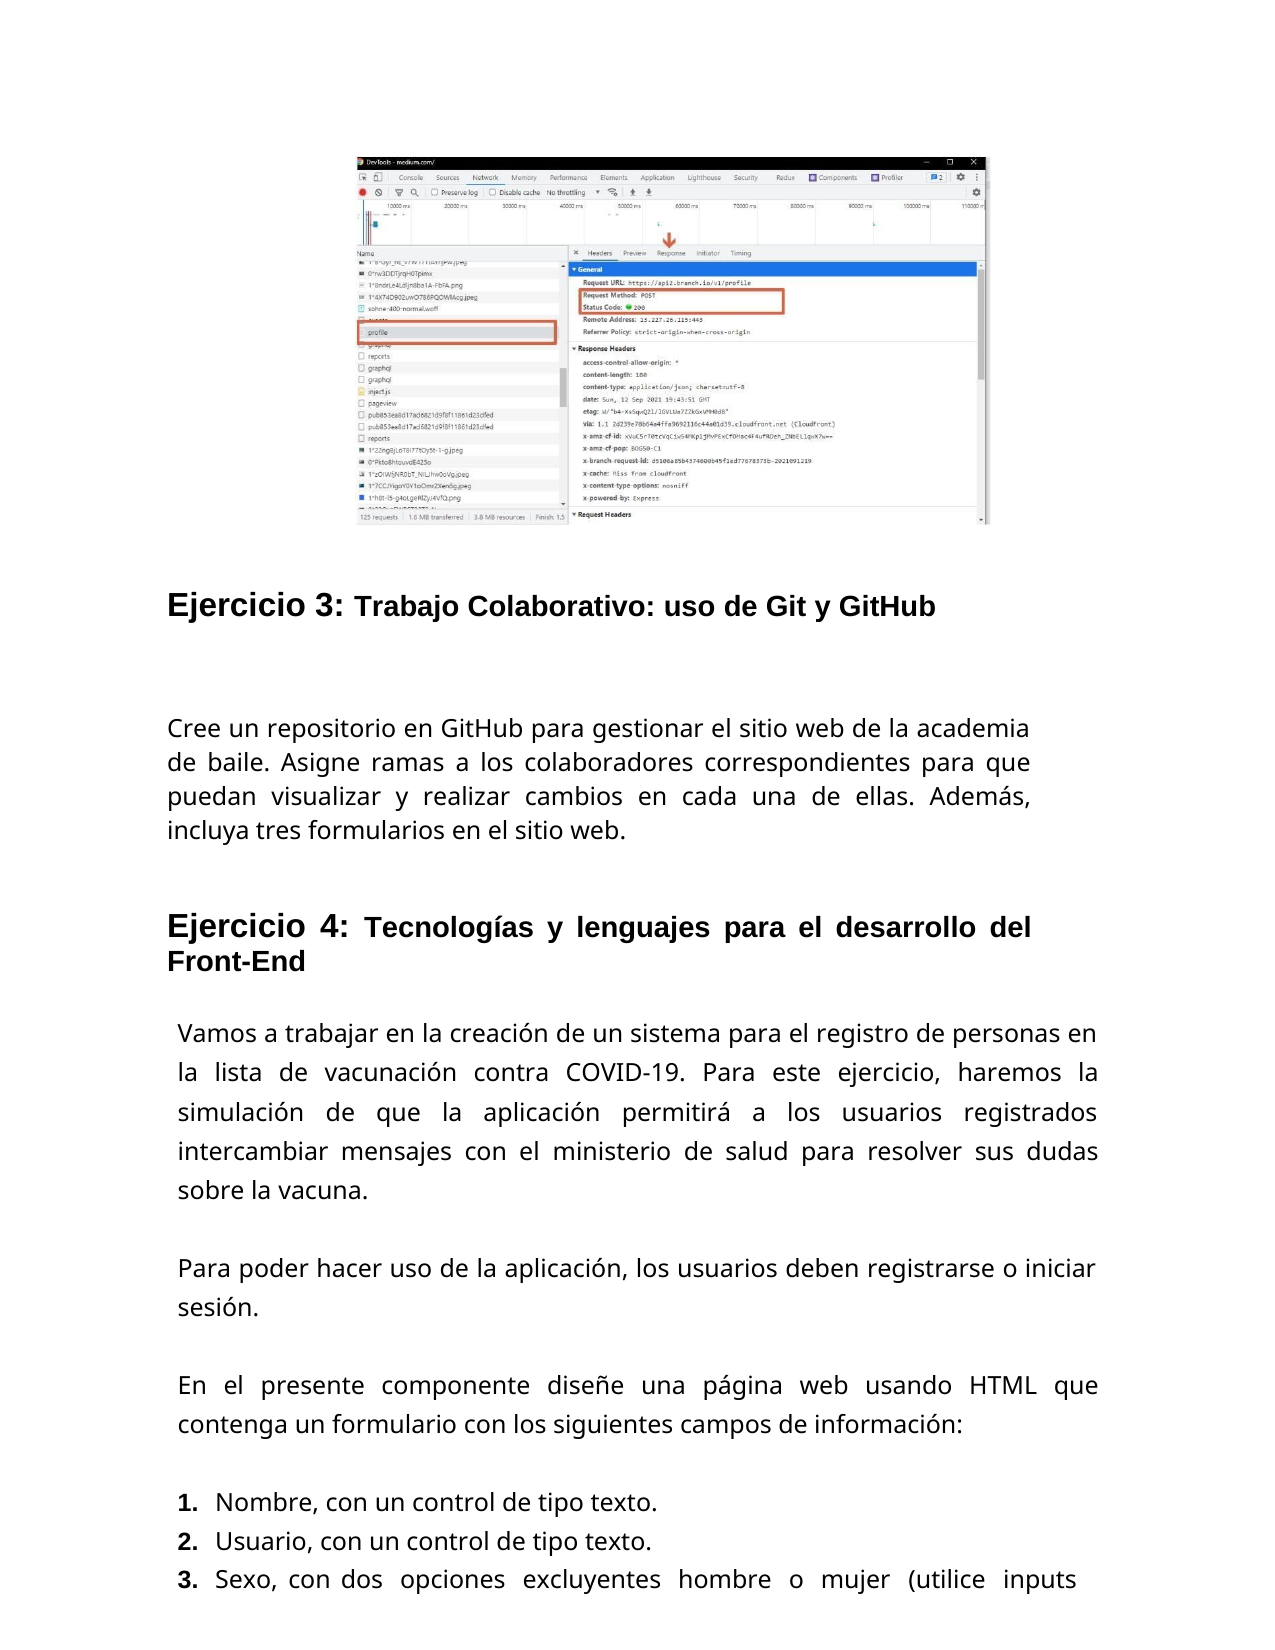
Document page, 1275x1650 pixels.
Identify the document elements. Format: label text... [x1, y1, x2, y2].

subtitle Ejercicio 4: Tecnologías y lenguajes para el desarrollo del Front-End [167, 906, 1032, 978]
list Usuario, con un control de tipo texto. [177, 1523, 1123, 1557]
text Vamos a trabajar en la creación de un sistema para el registro de personas en la lista de vacunación contra COVID-19. Para este ejercicio, haremos la simulación de que la aplicación permitirá a los usuarios registrados intercambiar mensajes con el ministerio de salud para resolver sus dudas sobre la vacuna. [177, 1016, 1099, 1207]
text Ejercicio 3: Trabajo Colaborativo: uso de Git y GitHub [167, 585, 1123, 624]
list Nombre, con un control de tipo texto. [177, 1485, 1123, 1519]
text Para poder hacer uso de la aplicación, los usuarios deben registrarse o iniciar sesión. [177, 1251, 1098, 1324]
text Cree un repositorio en GitHub para gestionar el sitio web de la academia de baile. Asigne ramas a los colaboradores correspondientes para que puedan visualizar y realizar cambios en cada una de ellas. Además, incluya tres formularios en el sitio web. [167, 710, 1032, 847]
picture [355, 156, 991, 525]
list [177, 1562, 1123, 1596]
text En el presente componente diseñe una página web usando HTML que contenga un formulario con los siguientes campos de información: [177, 1368, 1099, 1441]
